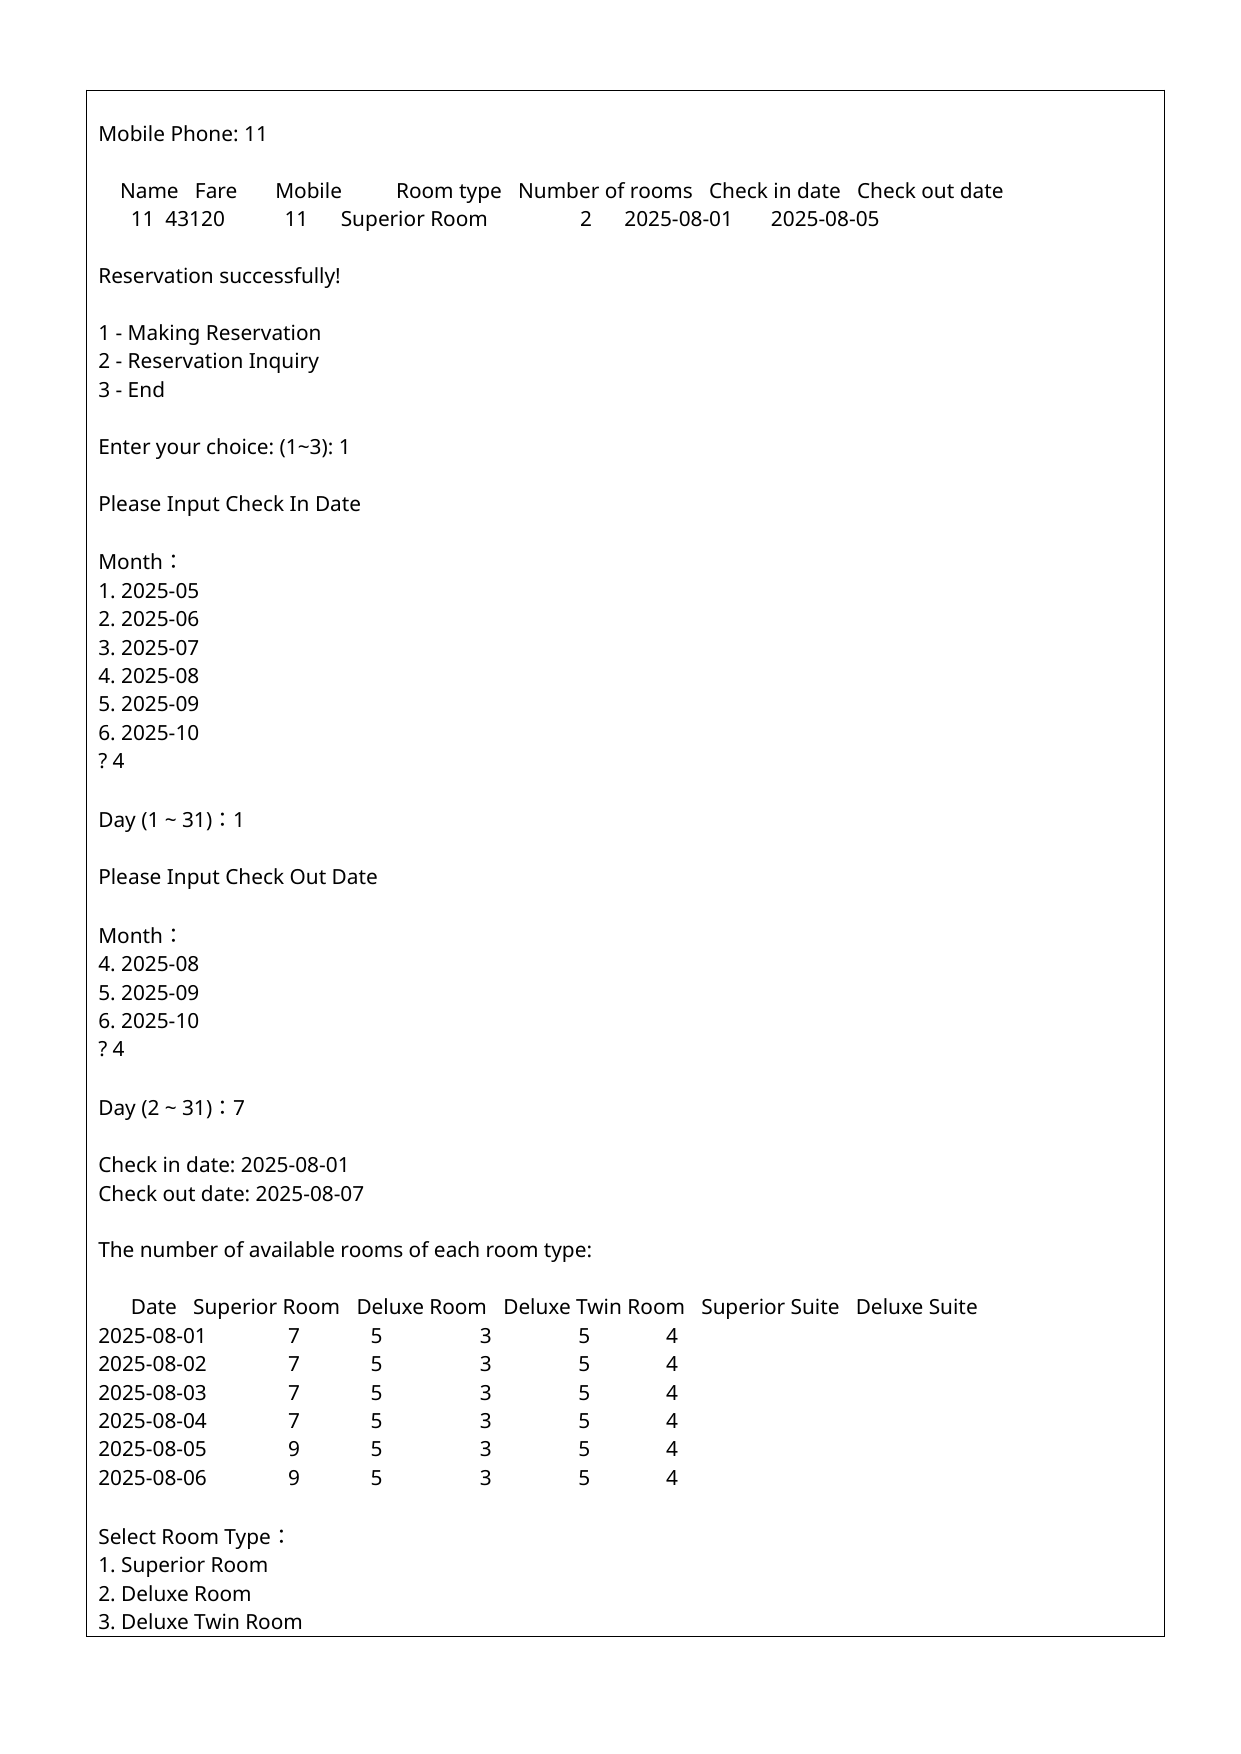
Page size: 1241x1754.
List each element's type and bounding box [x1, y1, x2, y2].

table_header [87, 91, 1164, 1636]
